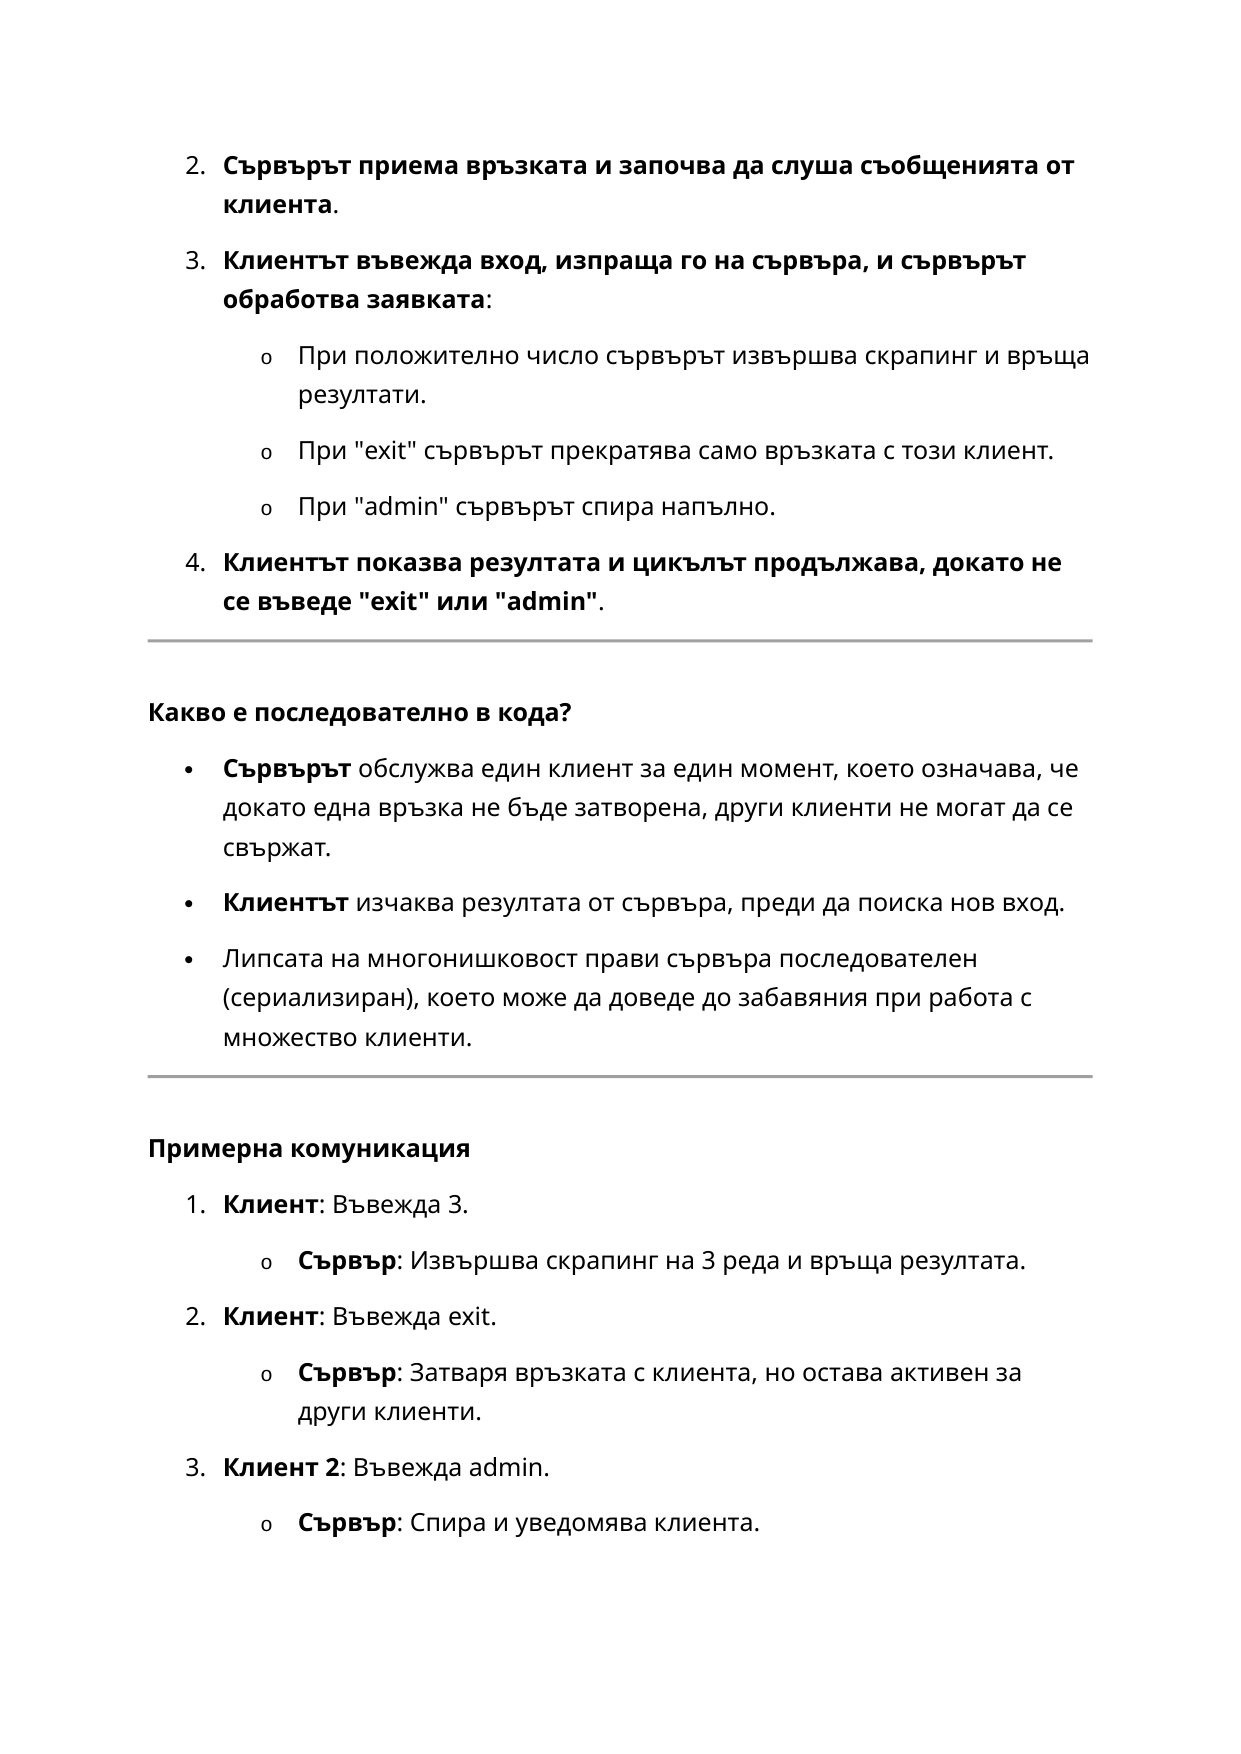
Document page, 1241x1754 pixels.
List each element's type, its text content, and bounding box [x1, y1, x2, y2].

list Сървър: Затваря връзката с клиента, но остава активен за други клиенти. [260, 1354, 1093, 1427]
list Липсата на многонишковост прави сървъра последователен (сериализиран), което може да доведе до забавяния при работа с множество клиенти. [185, 941, 1093, 1053]
list Клиентът изчаква резултата от сървъра, преди да поиска нов вход. [185, 885, 1093, 919]
list При "exit" сървърът прекратява само връзката с този клиент. [260, 433, 1093, 467]
list Клиентът показва резултата и цикълът продължава, докато не се въведе "exit" или "admin". [185, 544, 1093, 617]
list Сървърът обслужва един клиент за един момент, което означава, че докато една връзка не бъде затворена, други клиенти не могат да се свържат. [185, 751, 1093, 863]
list Клиентът въвежда вход, изпраща го на сървъра, и сървърът обработва заявката: [185, 243, 1093, 316]
text Примерна комуникация [148, 1131, 1093, 1165]
list Сървърът приема връзката и започва да слуша съобщенията от клиента. [185, 148, 1093, 221]
list Клиент 2: Въвежда admin. [185, 1449, 1093, 1483]
text Какво е последователно в кода? [148, 695, 1093, 729]
list При положително число сървърът извършва скрапинг и връща резултати. [260, 338, 1093, 411]
list При "admin" сървърът спира напълно. [260, 488, 1093, 522]
list Сървър: Спира и уведомява клиента. [260, 1505, 1093, 1539]
list Клиент: Въвежда 3. [185, 1187, 1093, 1221]
list Клиент: Въвежда exit. [185, 1298, 1093, 1332]
list Сървър: Извършва скрапинг на 3 реда и връща резултата. [260, 1243, 1093, 1277]
